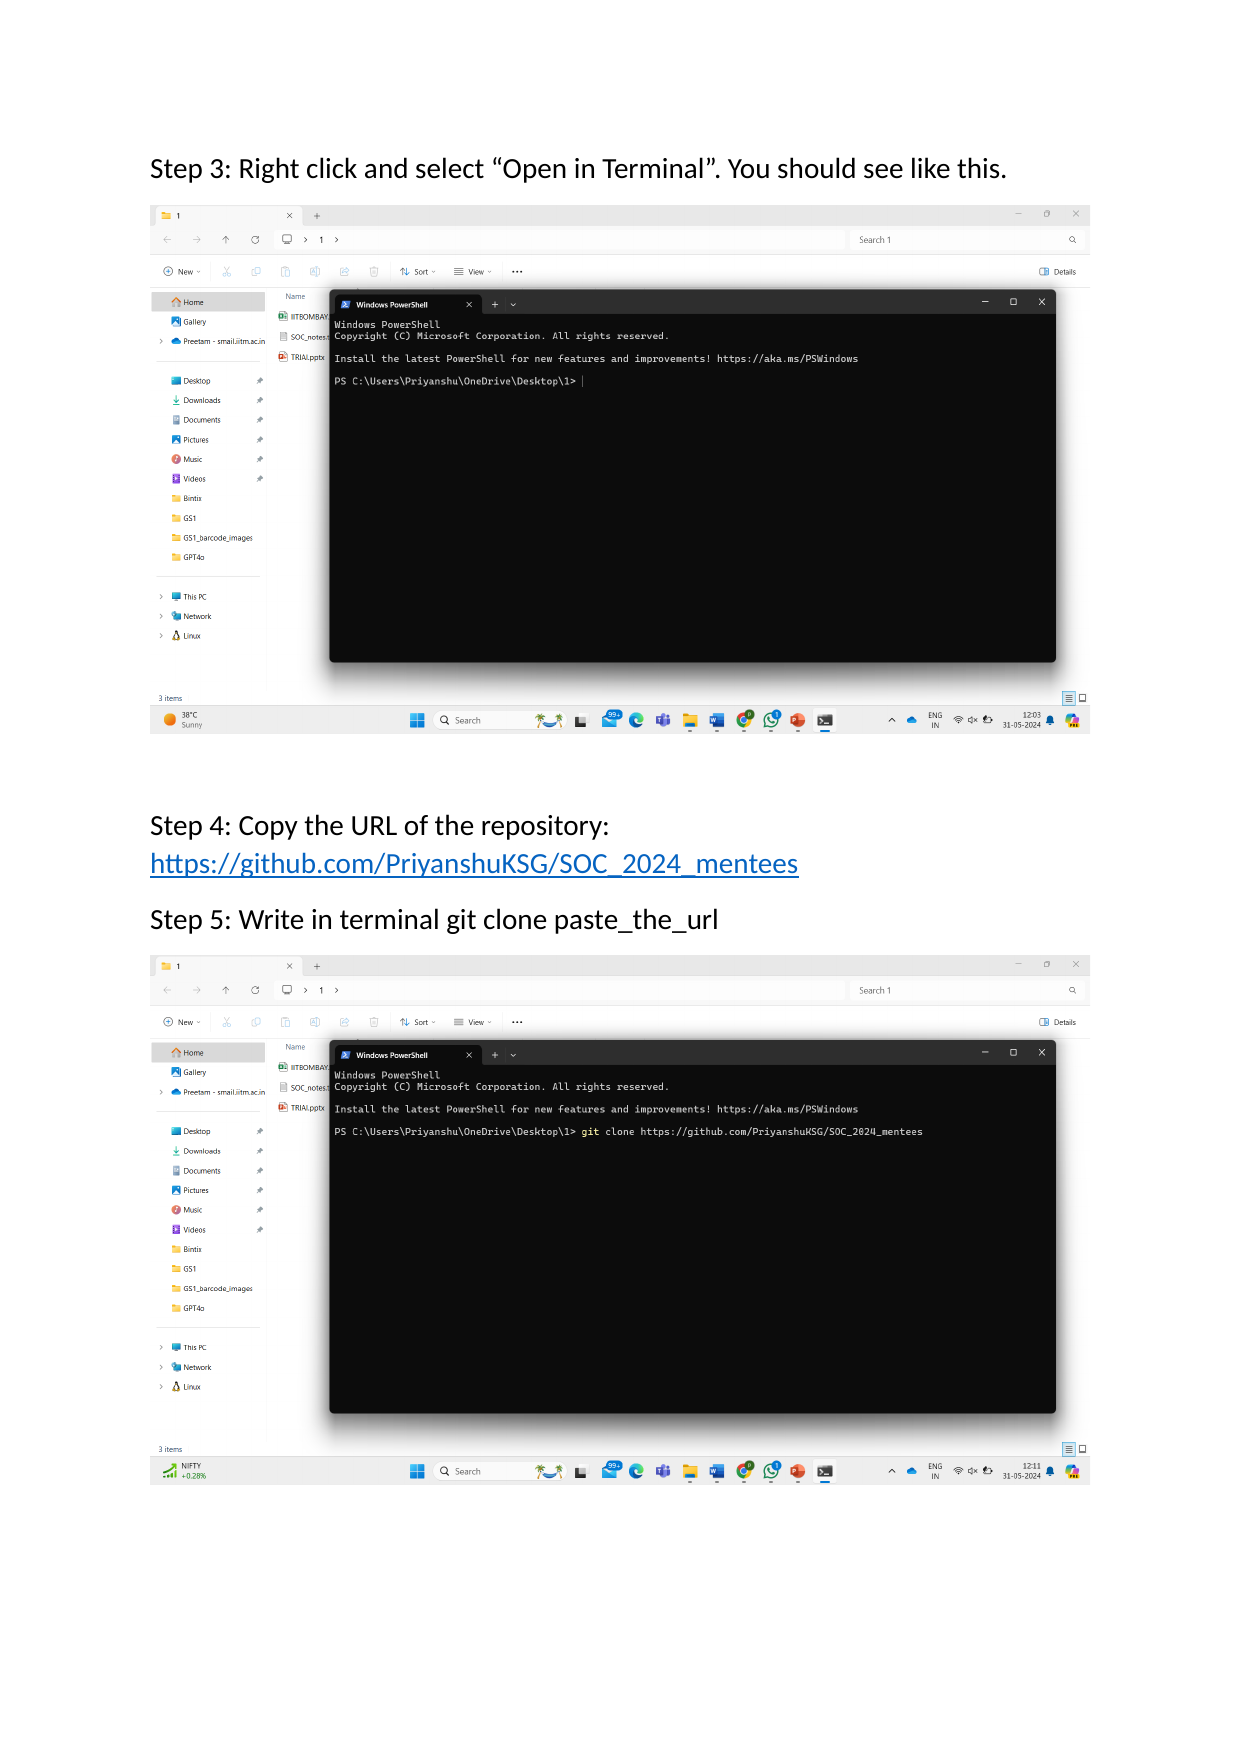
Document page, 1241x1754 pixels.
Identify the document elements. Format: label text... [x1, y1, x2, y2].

text Step 4: Copy the URL of the repository: https://github.com/PriyanshuKSG/SOC_2024_mentees [150, 807, 1090, 881]
picture [150, 955, 1091, 1485]
text Step 3: Right click and select “Open in Terminal”. You should see like this. [150, 150, 1090, 186]
text Step 5: Write in terminal git clone paste_the_url [150, 901, 1090, 936]
picture [150, 205, 1091, 734]
